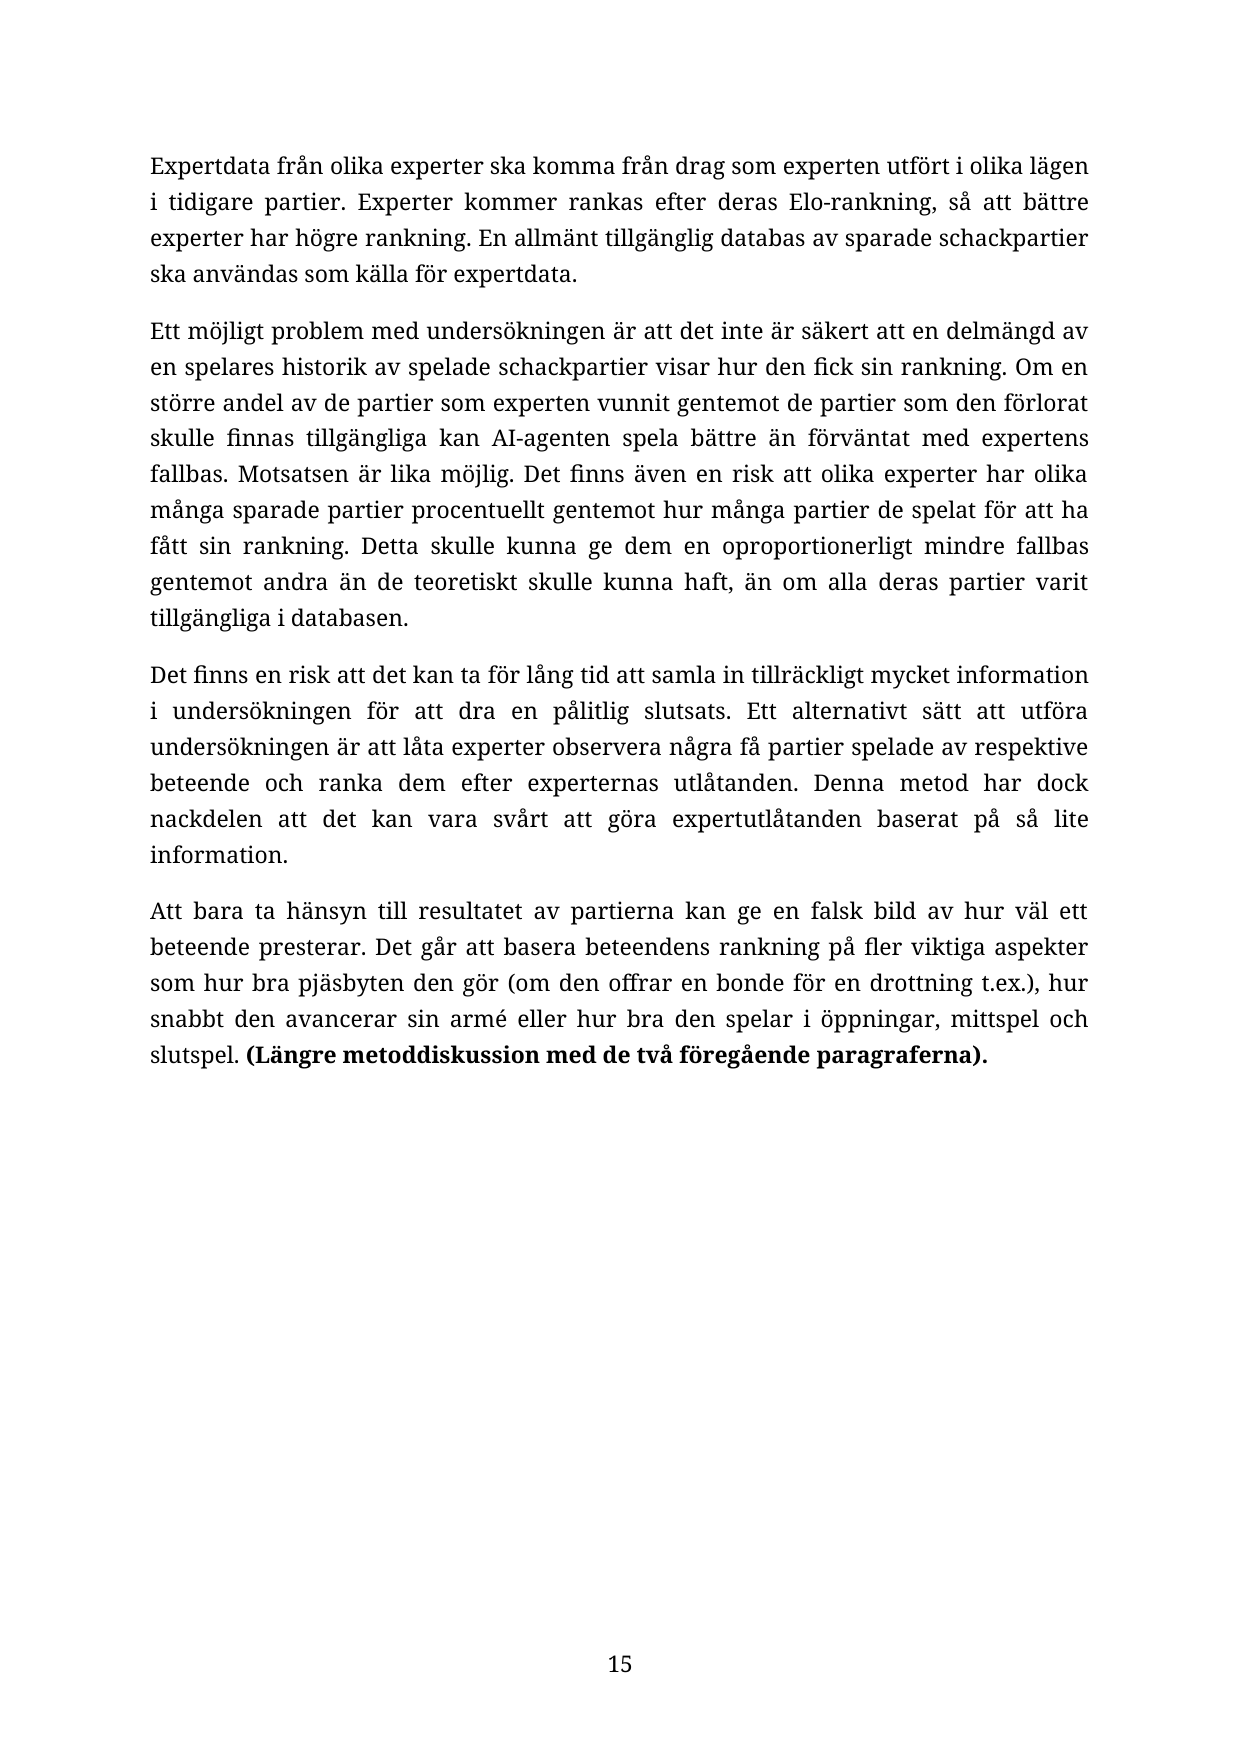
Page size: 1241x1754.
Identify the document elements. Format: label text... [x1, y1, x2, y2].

text Ett möjligt problem med undersökningen är att det inte är säkert att en delmängd av en spelares historik av spelade schackpartier visar hur den fick sin rankning. Om en större andel av de partier som experten vunnit gentemot de partier som den förlorat skulle finnas tillgängliga kan AI-agenten spela bättre än förväntat med expertens fallbas. Motsatsen är lika möjlig. Det finns även en risk att olika experter har olika många sparade partier procentuellt gentemot hur många partier de spelat för att ha fått sin rankning. Detta skulle kunna ge dem en oproportionerligt mindre fallbas gentemot andra än de teoretiskt skulle kunna haft, än om alla deras partier varit tillgängliga i databasen. [150, 314, 1090, 633]
text Att bara ta hänsyn till resultatet av partierna kan ge en falsk bild av hur väl ett beteende presterar. Det går att basera beteendens rankning på fler viktiga aspekter som hur bra pjäsbyten den gör (om den offrar en bonde för en drottning t.ex.), hur snabbt den avancerar sin armé eller hur bra den spelar i öppningar, mittspel och slutspel. (Längre metoddiskussion med de två föregående paragraferna). [150, 895, 1090, 1070]
text Expertdata från olika experter ska komma från drag som experten utfört i olika lägen i tidigare partier. Experter kommer rankas efter deras Elo-rankning, så att bättre experter har högre rankning. En allmänt tillgänglig databas av sparade schackpartier ska användas som källa för expertdata. [150, 150, 1090, 289]
text Det finns en risk att det kan ta för lång tid att samla in tillräckligt mycket information i undersökningen för att dra en pålitlig slutsats. Ett alternativt sätt att utföra undersökningen är att låta experter observera några få partier spelade av respektive beteende och ranka dem efter experternas utlåtanden. Denna metod har dock nackdelen att det kan vara svårt att göra expertutlåtanden baserat på så lite information. [150, 659, 1090, 870]
